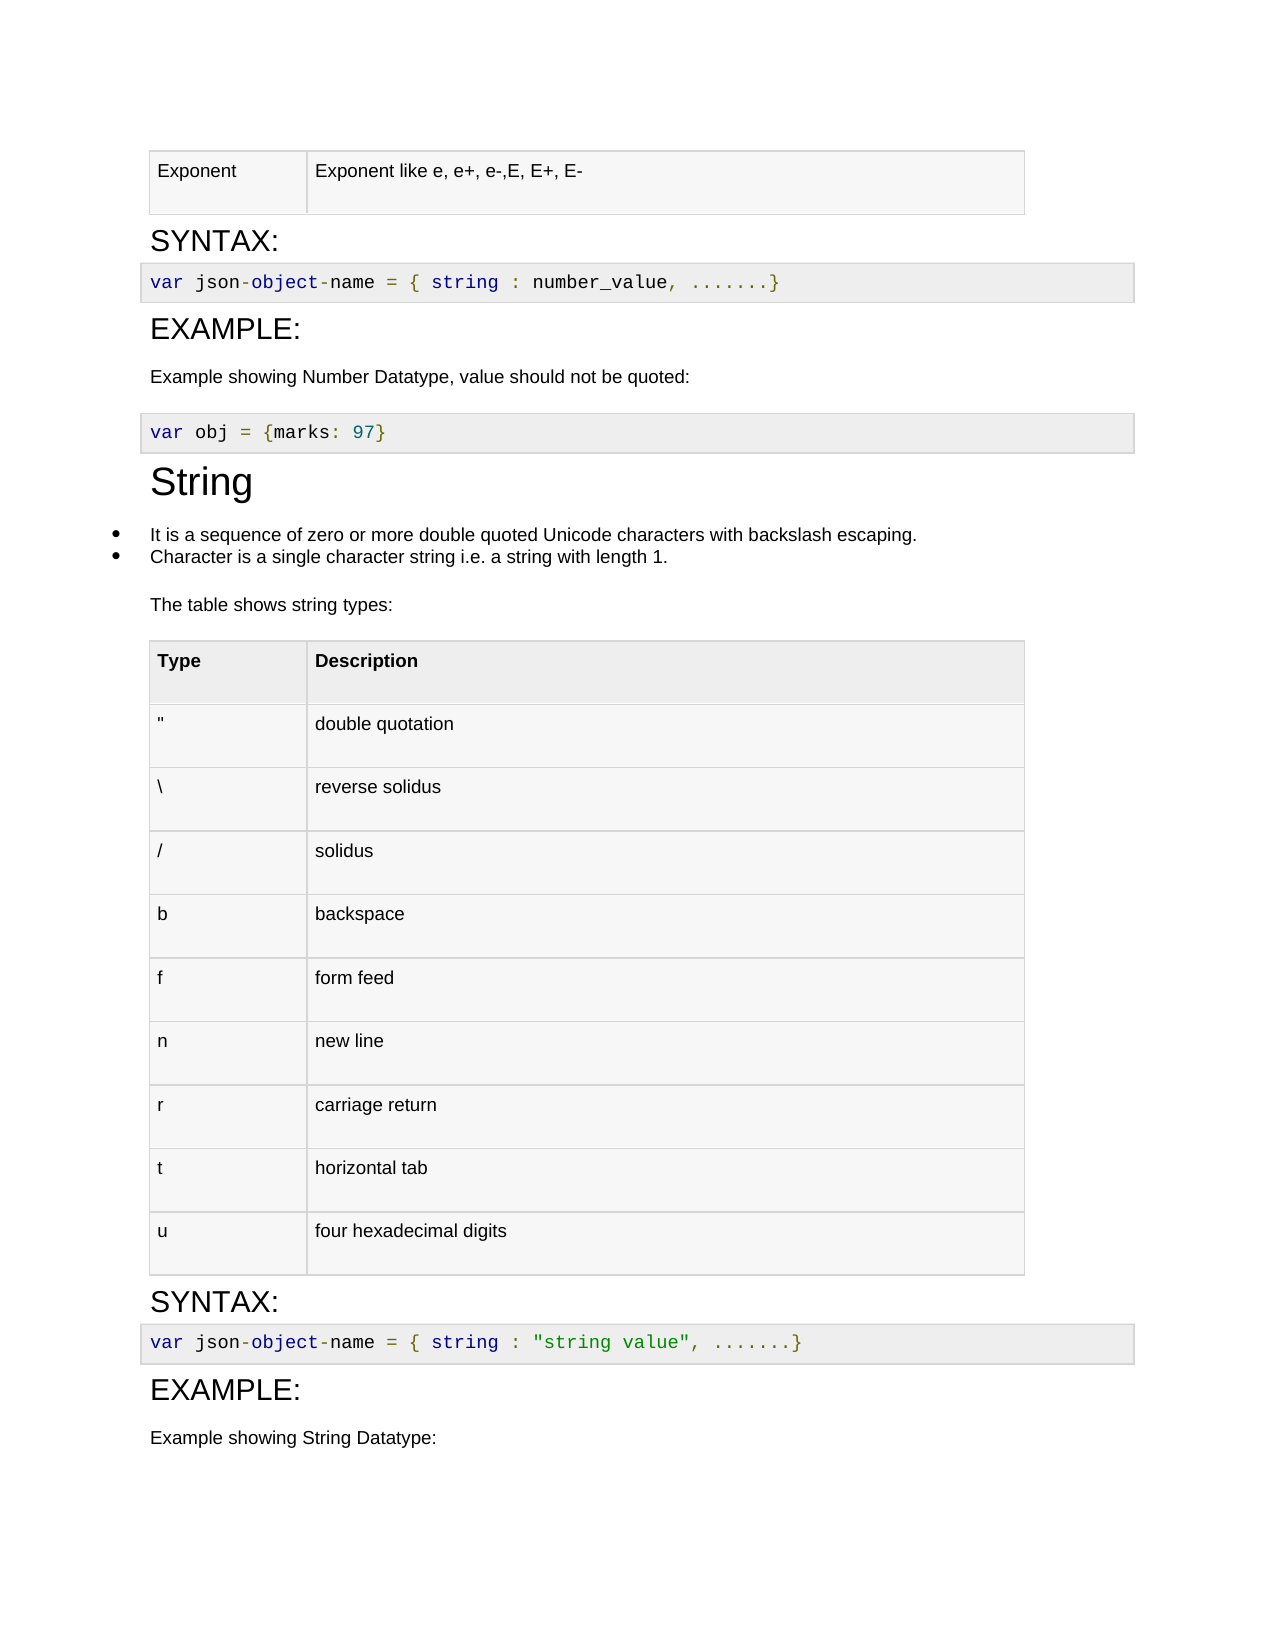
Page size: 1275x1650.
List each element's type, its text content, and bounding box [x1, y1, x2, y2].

table_cell carriage return [308, 1086, 1024, 1147]
text Example showing String Datatype: [150, 1427, 1125, 1448]
table_cell Exponent [150, 152, 306, 213]
table_cell f [150, 959, 306, 1021]
subtitle SYNTAX: [150, 220, 1120, 257]
table_cell horizontal tab [308, 1149, 1024, 1211]
text var json-object-name = { string : "string value", .......} [142, 1325, 1133, 1363]
text Example showing Number Datatype, value should not be quoted: [150, 366, 1125, 388]
table_header Type [150, 642, 306, 703]
subtitle EXAMPLE: [150, 1369, 1120, 1407]
table_cell new line [308, 1022, 1024, 1084]
list It is a sequence of zero or more double quoted Unicode characters with backslash escaping. [112, 524, 1125, 546]
table_cell form feed [308, 959, 1024, 1021]
text The table shows string types: [150, 593, 1125, 615]
table_cell solidus [308, 832, 1024, 894]
table_cell n [150, 1022, 306, 1084]
table_cell u [150, 1213, 306, 1274]
table_cell b [150, 895, 306, 957]
table_cell double quotation [308, 705, 1024, 767]
table_cell t [150, 1149, 306, 1211]
table_cell r [150, 1086, 306, 1147]
table_cell reverse solidus [308, 768, 1024, 830]
subtitle SYNTAX: [150, 1281, 1120, 1318]
text var json-object-name = { string : number_value, .......} [142, 264, 1133, 302]
table_cell Exponent like e, e+, e-,E, E+, E- [308, 152, 1024, 213]
table_cell four hexadecimal digits [308, 1213, 1024, 1274]
subtitle String [150, 459, 1120, 504]
table_header Description [308, 642, 1024, 703]
table_cell backspace [308, 895, 1024, 957]
list Character is a single character string i.e. a string with length 1. [112, 546, 1125, 568]
subtitle EXAMPLE: [150, 308, 1120, 346]
table_cell / [150, 832, 306, 894]
table_cell \ [150, 768, 306, 830]
table_cell " [150, 705, 306, 767]
text var obj = {marks: 97} [142, 414, 1133, 452]
